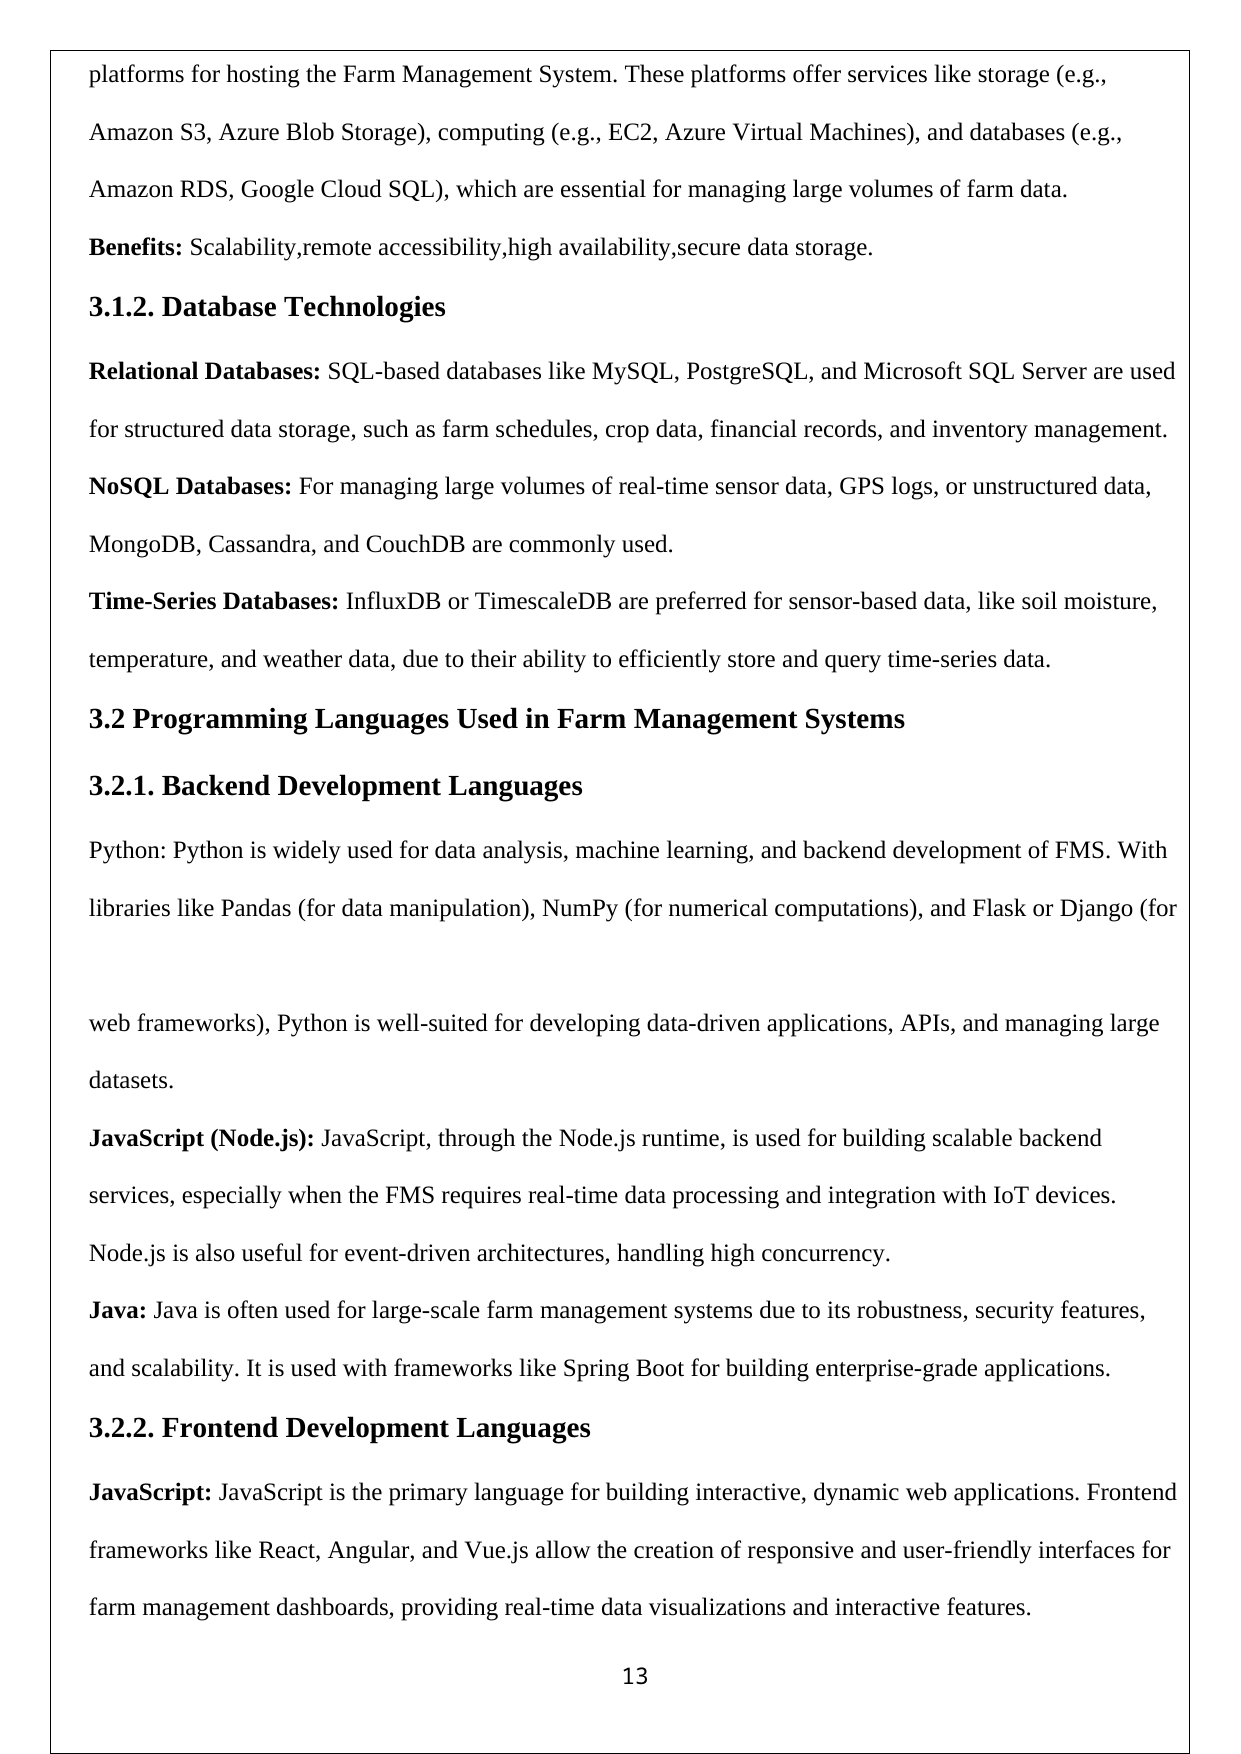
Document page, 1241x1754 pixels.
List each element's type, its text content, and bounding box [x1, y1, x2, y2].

text Relational Databases: SQL-based databases like MySQL, PostgreSQL, and Microsoft SQL Server are used for structured data storage, such as farm schedules, crop data, financial records, and inventory management. [89, 356, 1181, 442]
text 3.2 Programming Languages Used in Farm Management Systems [89, 701, 1181, 735]
text Benefits: Scalability,remote accessibility,high availability,secure data storage. [89, 232, 1181, 260]
text Time-Series Databases: InfluxDB or TimescaleDB are preferred for sensor-based data, like soil moisture, temperature, and weather data, due to their ability to efficiently store and query time-series data. [89, 586, 1181, 672]
text Python: Python is widely used for data analysis, machine learning, and backend development of FMS. With libraries like Pandas (for data manipulation), NumPy (for numerical computations), and Flask or Django (for [89, 835, 1181, 922]
text Java: Java is often used for large-scale farm management systems due to its robustness, security features, and scalability. It is used with frameworks like Spring Boot for building enterprise-grade applications. [89, 1295, 1181, 1382]
text 3.2.1. Backend Development Languages [89, 768, 1181, 802]
text 3.2.2. Frontend Development Languages [89, 1410, 1181, 1444]
text JavaScript: JavaScript is the primary language for building interactive, dynamic web applications. Frontend frameworks like React, Angular, and Vue.js allow the creation of responsive and user-friendly interfaces for farm management dashboards, providing real-time data visualizations and interactive features. [89, 1477, 1181, 1621]
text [89, 59, 1181, 203]
text NoSQL Databases: For managing large volumes of real-time sensor data, GPS logs, or unstructured data, MongoDB, Cassandra, and CouchDB are commonly used. [89, 471, 1181, 557]
text JavaScript (Node.js): JavaScript, through the Node.js runtime, is used for building scalable backend services, especially when the FMS requires real-time data processing and integration with IoT devices. Node.js is also useful for event-driven architectures, handling high concurrency. [89, 1123, 1181, 1267]
text 3.1.2. Database Technologies [89, 289, 1181, 323]
text web frameworks), Python is well-suited for developing data-driven applications, APIs, and managing large datasets. [89, 1008, 1181, 1094]
